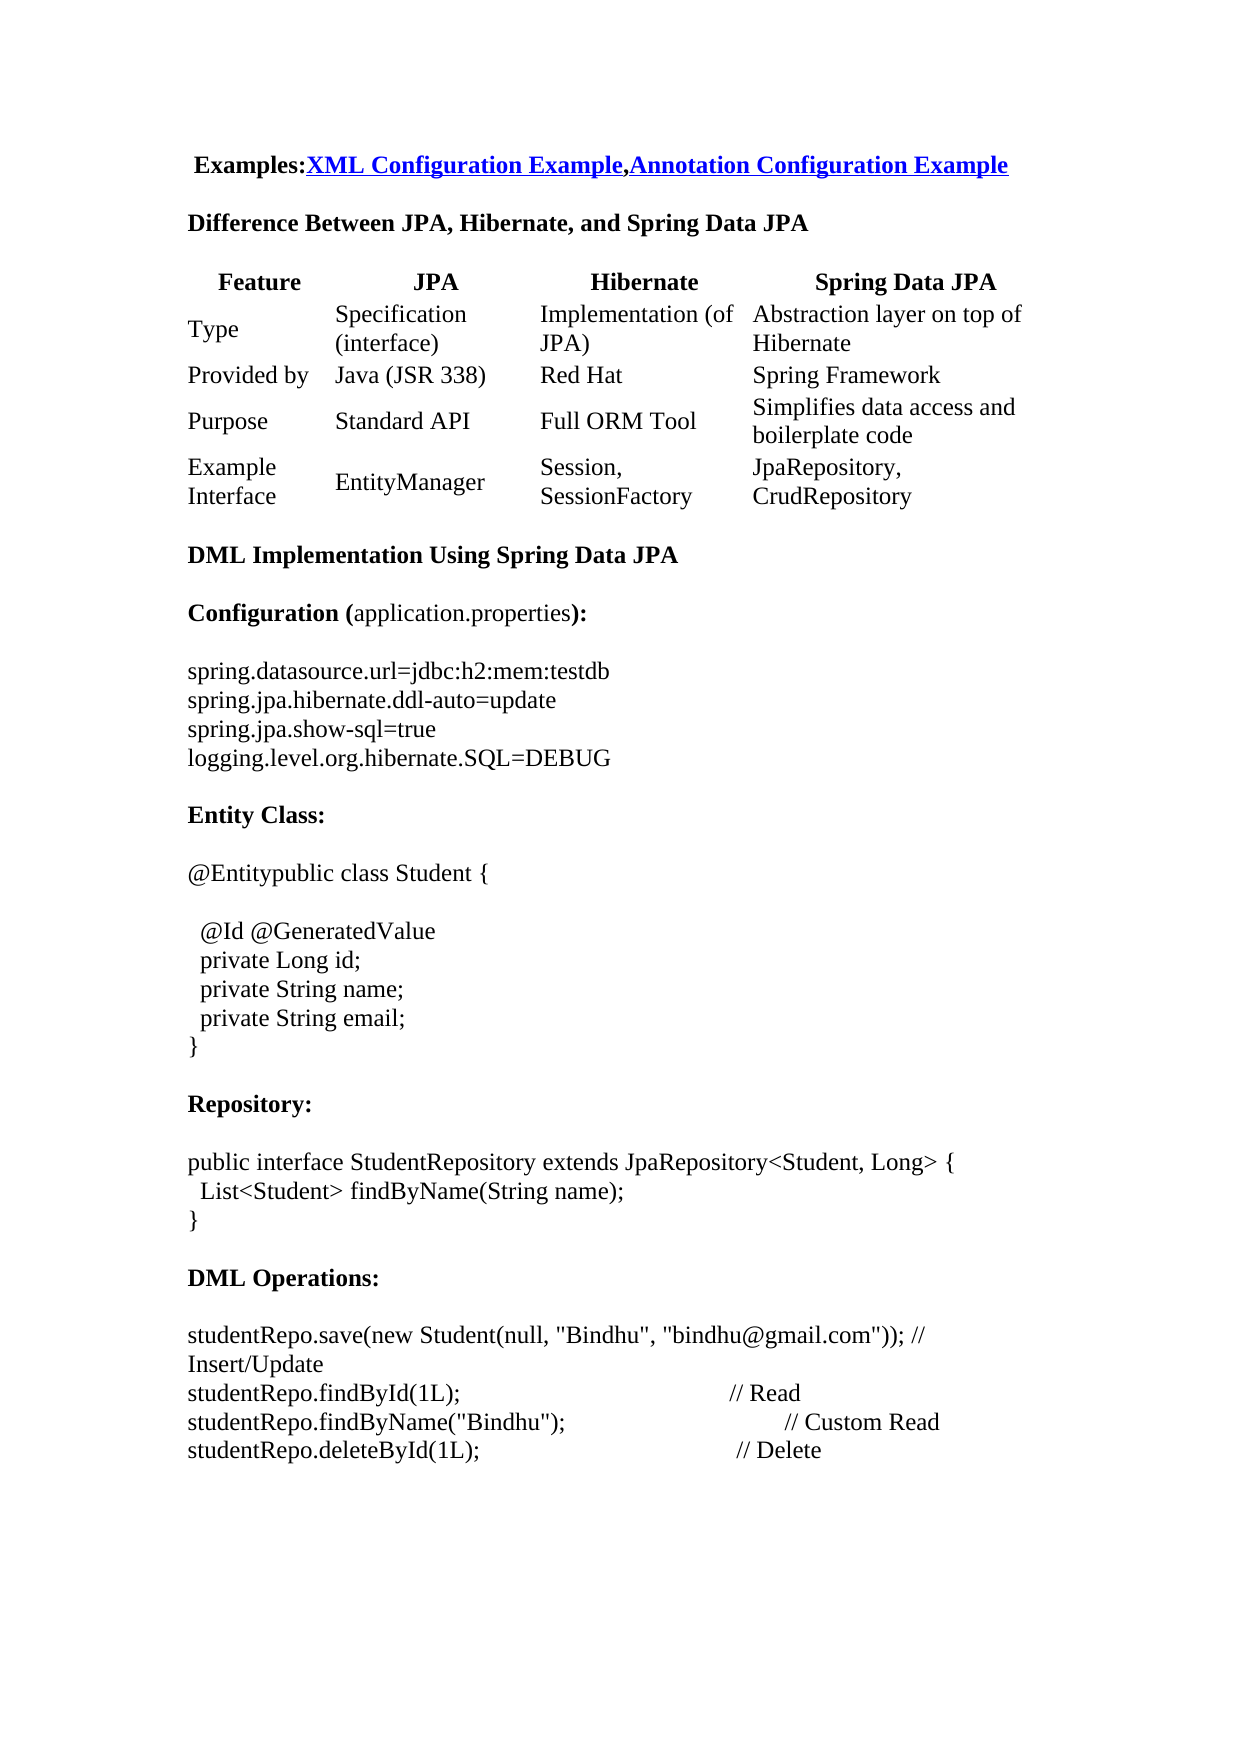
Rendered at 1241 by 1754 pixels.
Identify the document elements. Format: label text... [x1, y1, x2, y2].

text public interface StudentRepository extends JpaRepository<Student, Long> { [187, 1147, 1053, 1176]
table_cell Standard API [333, 390, 538, 451]
table_header Hibernate [538, 266, 751, 298]
table_cell EntityManager [333, 451, 538, 511]
table_cell Implementation (of JPA) [538, 298, 751, 358]
text DML Operations: [187, 1263, 1053, 1291]
subtitle Examples:XML Configuration Example,Annotation Configuration Example [187, 150, 1053, 179]
table_cell Full ORM Tool [538, 390, 751, 451]
table_header JPA [333, 266, 538, 298]
text spring.datasource.url=jdbc:h2:mem:testdb [187, 656, 1053, 685]
subtitle DML Implementation Using Spring Data JPA [187, 541, 1053, 569]
text List<Student> findByName(String name); [187, 1176, 1053, 1205]
text studentRepo.findById(1L); // Read [187, 1378, 1053, 1407]
text private String email; [187, 1003, 1053, 1031]
table_cell Red Hat [538, 358, 751, 390]
table_cell Java (JSR 338) [333, 358, 538, 390]
text private String name; [187, 974, 1053, 1003]
text spring.jpa.hibernate.ddl-auto=update [187, 685, 1053, 714]
text } [187, 1205, 1053, 1233]
text @Id @GeneratedValue [187, 916, 1053, 945]
table_cell Abstraction layer on top of Hibernate [751, 298, 1061, 358]
table_cell Spring Framework [751, 358, 1061, 390]
text logging.level.org.hibernate.SQL=DEBUG [187, 743, 1053, 771]
table_cell Example Interface [186, 451, 333, 511]
table_cell Session, SessionFactory [538, 451, 751, 511]
table_cell Purpose [186, 390, 333, 451]
text Repository: [187, 1089, 1053, 1118]
table_cell Provided by [186, 358, 333, 390]
table_cell Simplifies data access and boilerplate code [751, 390, 1061, 451]
table_cell Type [186, 298, 333, 358]
text studentRepo.save(new Student(null, "Bindhu", "bindhu@gmail.com")); // Insert/Update [187, 1321, 1053, 1378]
text Entity Class: [187, 801, 1053, 829]
text private Long id; [187, 945, 1053, 974]
text spring.jpa.show-sql=true [187, 714, 1053, 743]
table_cell JpaRepository, CrudRepository [751, 451, 1061, 511]
table_header Feature [186, 266, 333, 298]
table_header Spring Data JPA [751, 266, 1061, 298]
table_cell Specification (interface) [333, 298, 538, 358]
text studentRepo.deleteById(1L); // Delete [187, 1436, 1053, 1464]
text Configuration (application.properties): [187, 598, 1053, 627]
subtitle Difference Between JPA, Hibernate, and Spring Data JPA [187, 208, 1053, 237]
text @Entitypublic class Student { [187, 858, 1053, 887]
text } [187, 1031, 1053, 1060]
text studentRepo.findByName("Bindhu"); // Custom Read [187, 1407, 1053, 1436]
